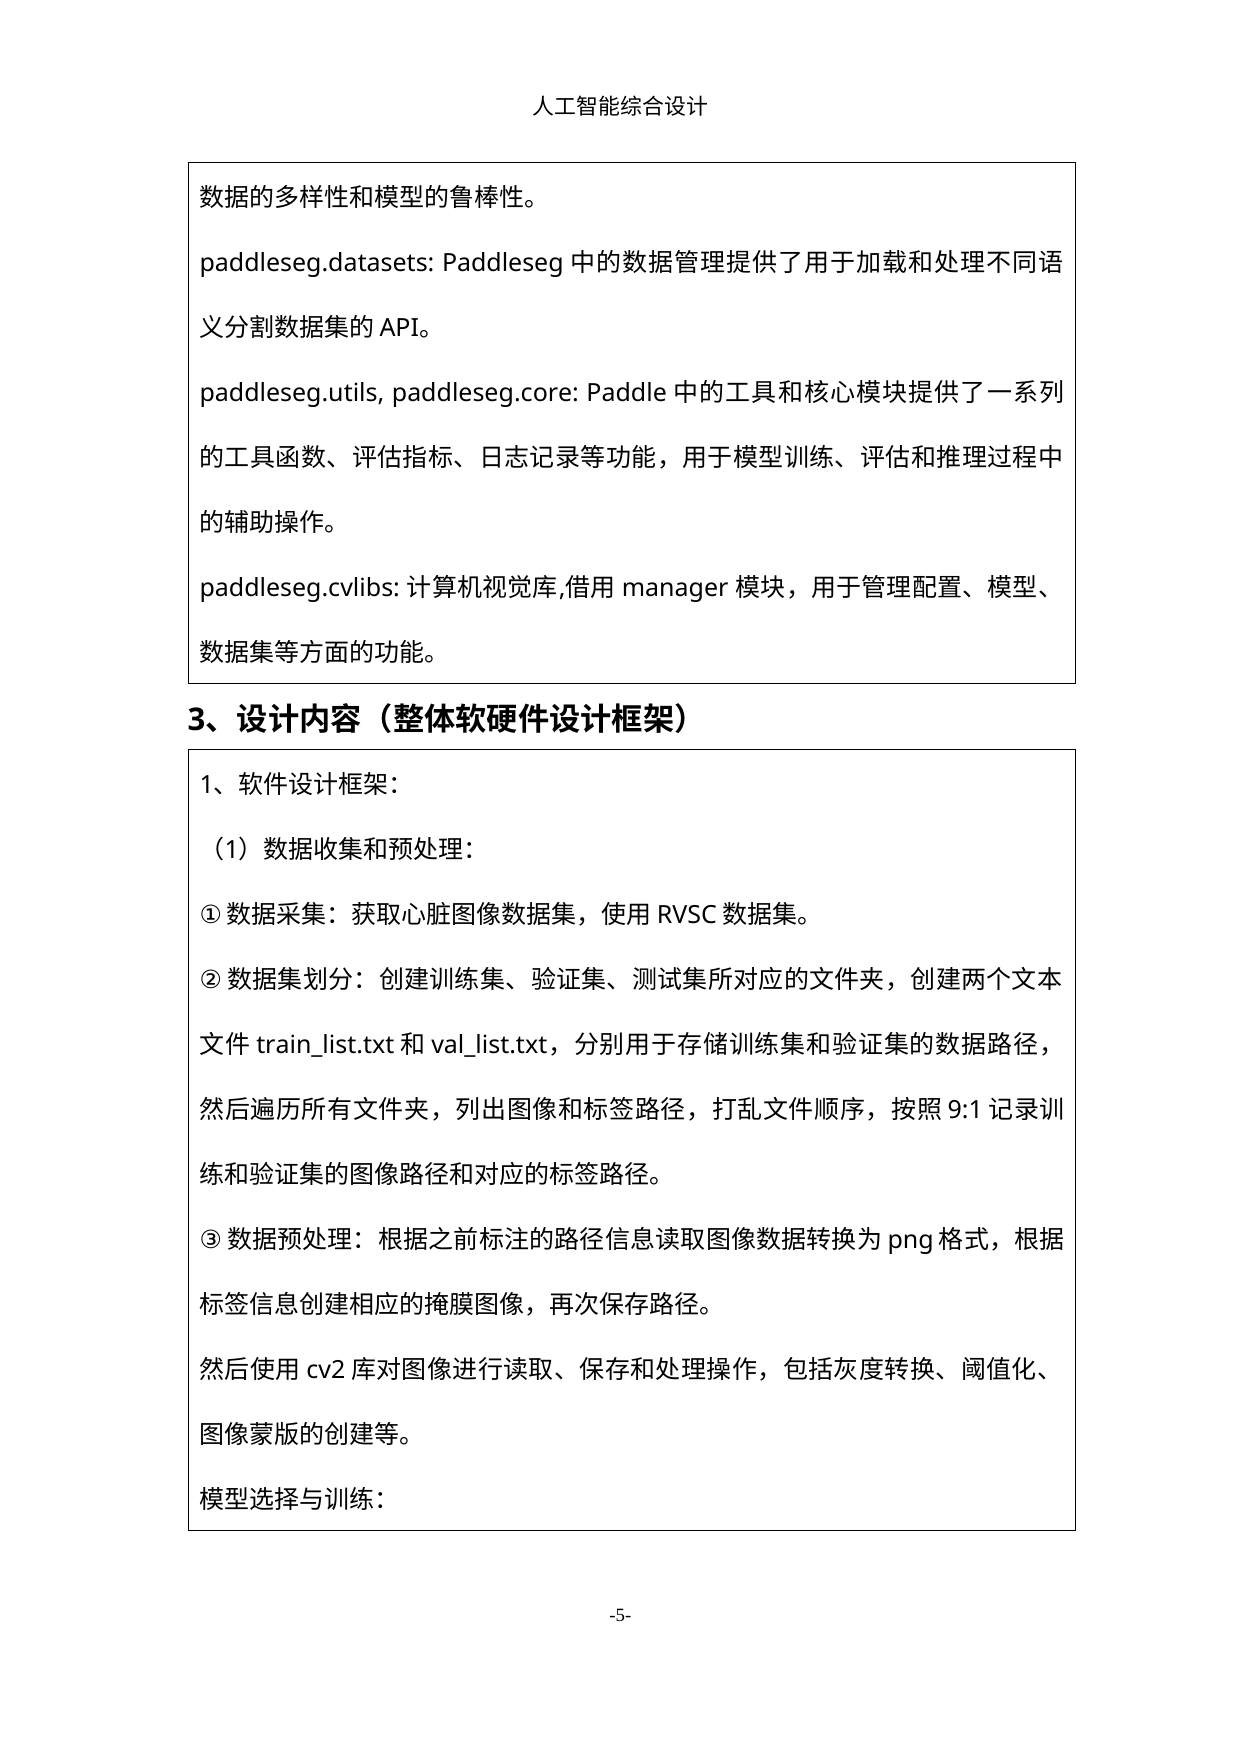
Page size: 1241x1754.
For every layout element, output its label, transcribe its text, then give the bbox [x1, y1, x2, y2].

text 3、设计内容（整体软硬件设计框架） [187, 684, 1053, 749]
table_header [189, 163, 1075, 683]
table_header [189, 750, 1075, 1530]
